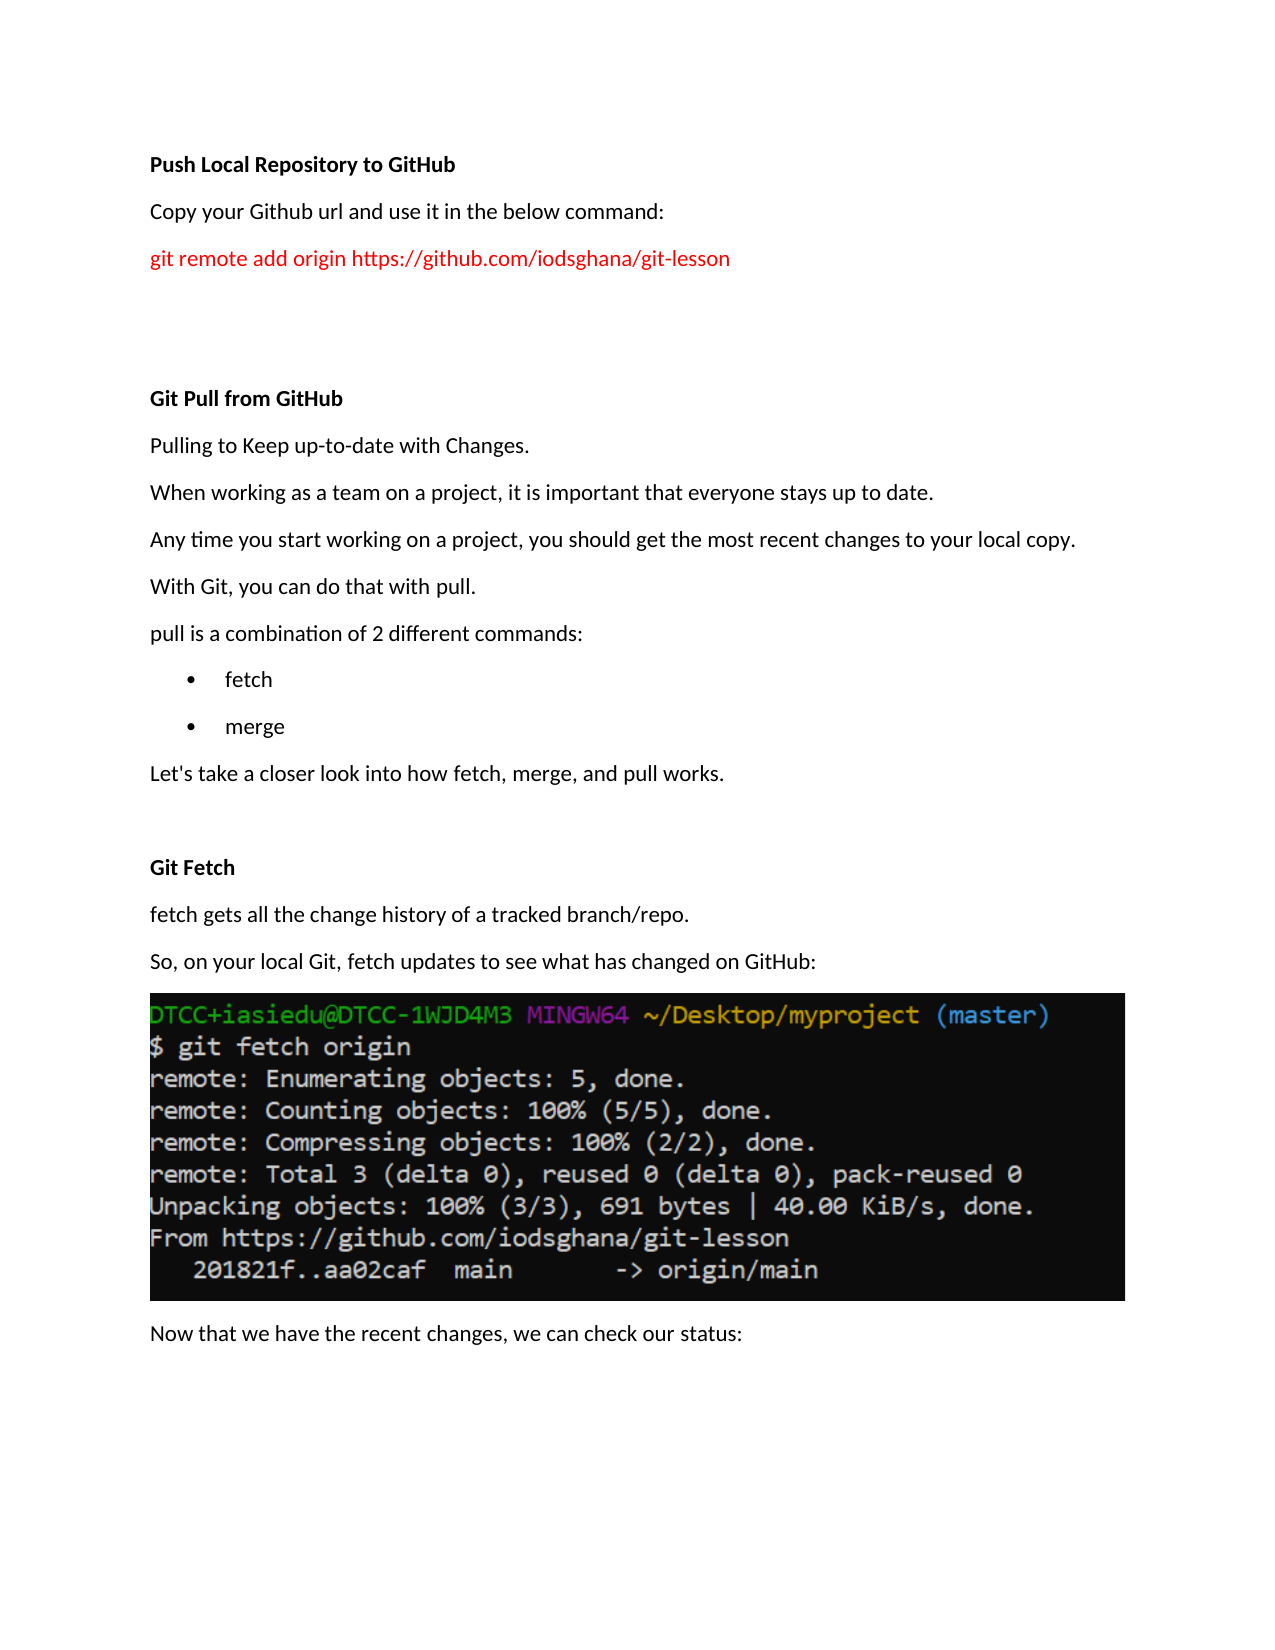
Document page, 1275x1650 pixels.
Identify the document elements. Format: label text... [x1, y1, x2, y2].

text pull is a combination of 2 different commands: [150, 619, 1125, 647]
text Copy your Github url and use it in the below command: [150, 197, 1125, 225]
text Pulling to Keep up-to-date with Changes. [150, 431, 1125, 459]
text So, on your local Git, fetch updates to see what has changed on GitHub: [150, 947, 1125, 975]
text Push Local Repository to GitHub [150, 150, 1125, 178]
text fetch gets all the change history of a tracked branch/repo. [150, 900, 1125, 928]
text Any time you start working on a project, you should get the most recent changes to your local copy. [150, 525, 1125, 553]
text When working as a team on a project, it is important that everyone stays up to date. [150, 478, 1125, 506]
text Now that we have the recent changes, we can check our status: [150, 1319, 1125, 1347]
list fetch [187, 666, 1125, 694]
text With Git, you can do that with pull. [150, 572, 1125, 600]
text Git Fetch [150, 853, 1125, 881]
list merge [187, 712, 1125, 741]
text Git Pull from GitHub [150, 384, 1125, 412]
text Let's take a closer look into how fetch, merge, and pull works. [150, 759, 1125, 787]
picture [150, 993, 1125, 1301]
text git remote add origin https://github.com/iodsghana/git-lesson [150, 244, 1125, 272]
